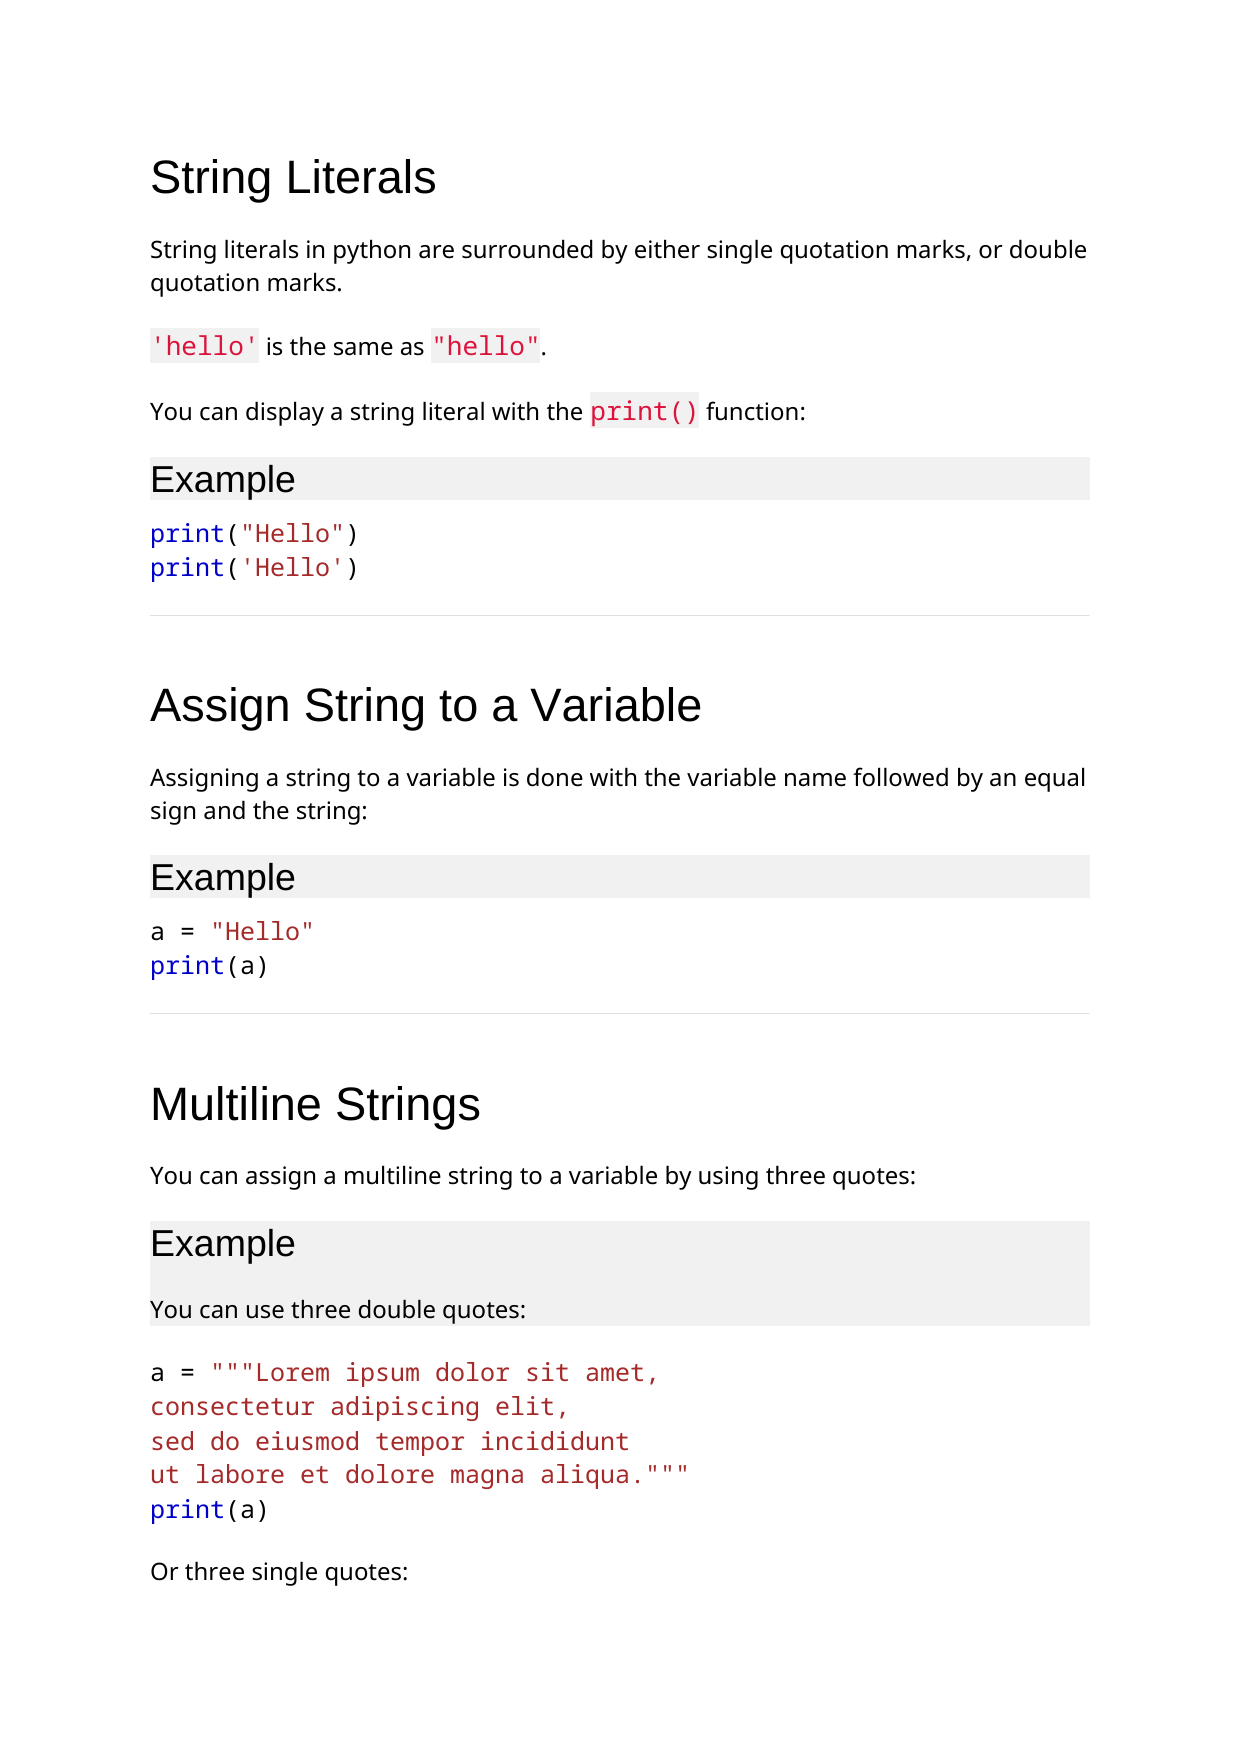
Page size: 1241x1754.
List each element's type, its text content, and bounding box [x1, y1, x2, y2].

subtitle Assign String to a Variable [150, 678, 1090, 732]
subtitle Example [150, 457, 1090, 500]
text You can display a string literal with the print() function: [699, 392, 1090, 428]
text a = """Lorem ipsum dolor sit amet, consectetur adipiscing elit, sed do eiusmod tempor incididunt ut labore et dolore magna aliqua.""" print(a) [150, 1355, 1090, 1525]
subtitle Multiline Strings [150, 1076, 1090, 1130]
text String literals in python are surrounded by either single quotation marks, or double quotation marks. [150, 233, 1090, 298]
subtitle Example [150, 855, 1090, 898]
text Or three single quotes: [150, 1554, 1090, 1587]
text You can display a string literal with the print() function: [150, 392, 590, 428]
text a = "Hello" print(a) [150, 914, 1090, 982]
text print("Hello") print('Hello') [150, 516, 1090, 584]
text You can assign a multiline string to a variable by using three quotes: [150, 1159, 1090, 1192]
text 'hello' is the same as "hello". [150, 327, 1090, 363]
text You can use three double quotes: [150, 1293, 1090, 1326]
text Assigning a string to a variable is done with the variable name followed by an equal sign and the string: [150, 761, 1090, 826]
subtitle Example [150, 1221, 1090, 1264]
subtitle String Literals [150, 150, 1090, 204]
